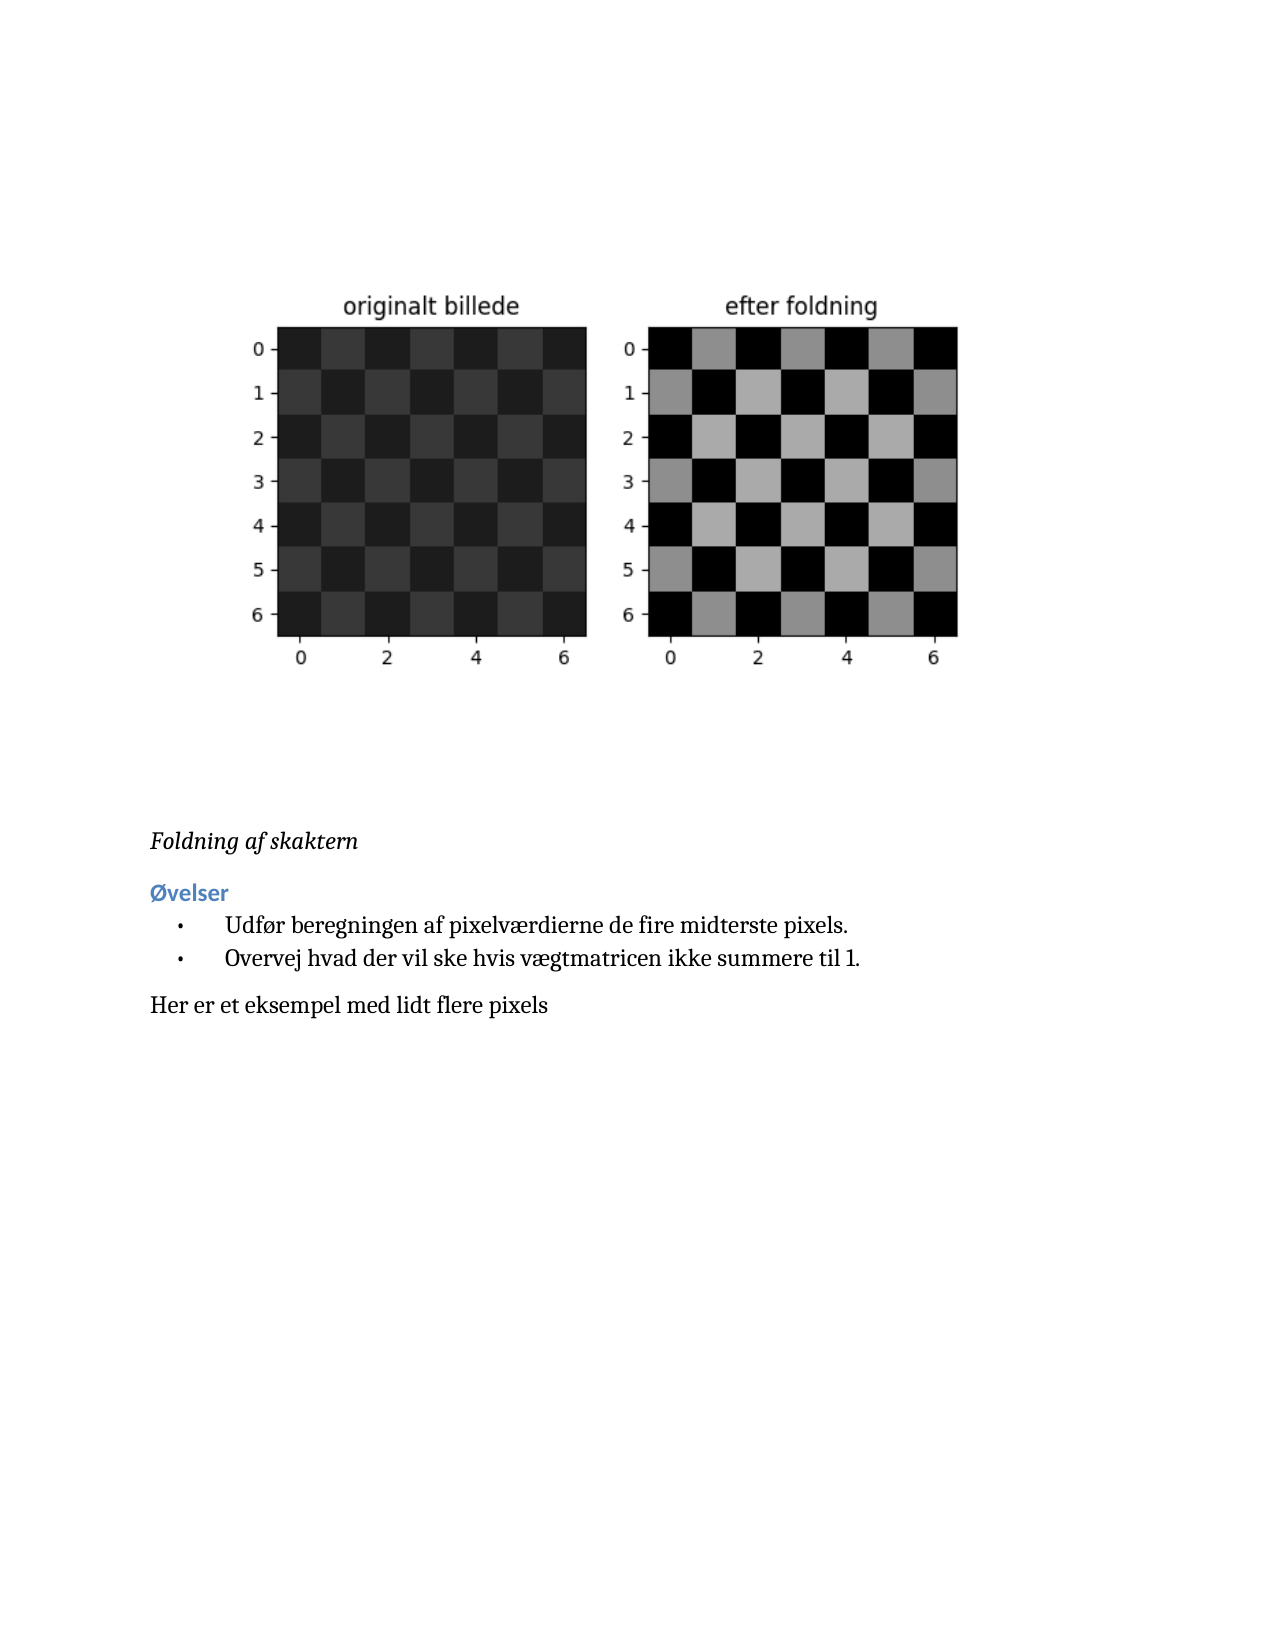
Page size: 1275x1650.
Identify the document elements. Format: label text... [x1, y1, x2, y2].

list Overvej hvad der vil ske hvis vægtmatricen ikke summere til 1. [175, 943, 1125, 972]
text Foldning af skaktern [150, 827, 1125, 856]
text Her er et eksempel med lidt flere pixels [150, 991, 1125, 1020]
picture [168, 150, 1044, 807]
subtitle Øvelser [150, 877, 1125, 907]
list Udfør beregningen af pixelværdierne de fire midterste pixels. [175, 911, 1125, 940]
